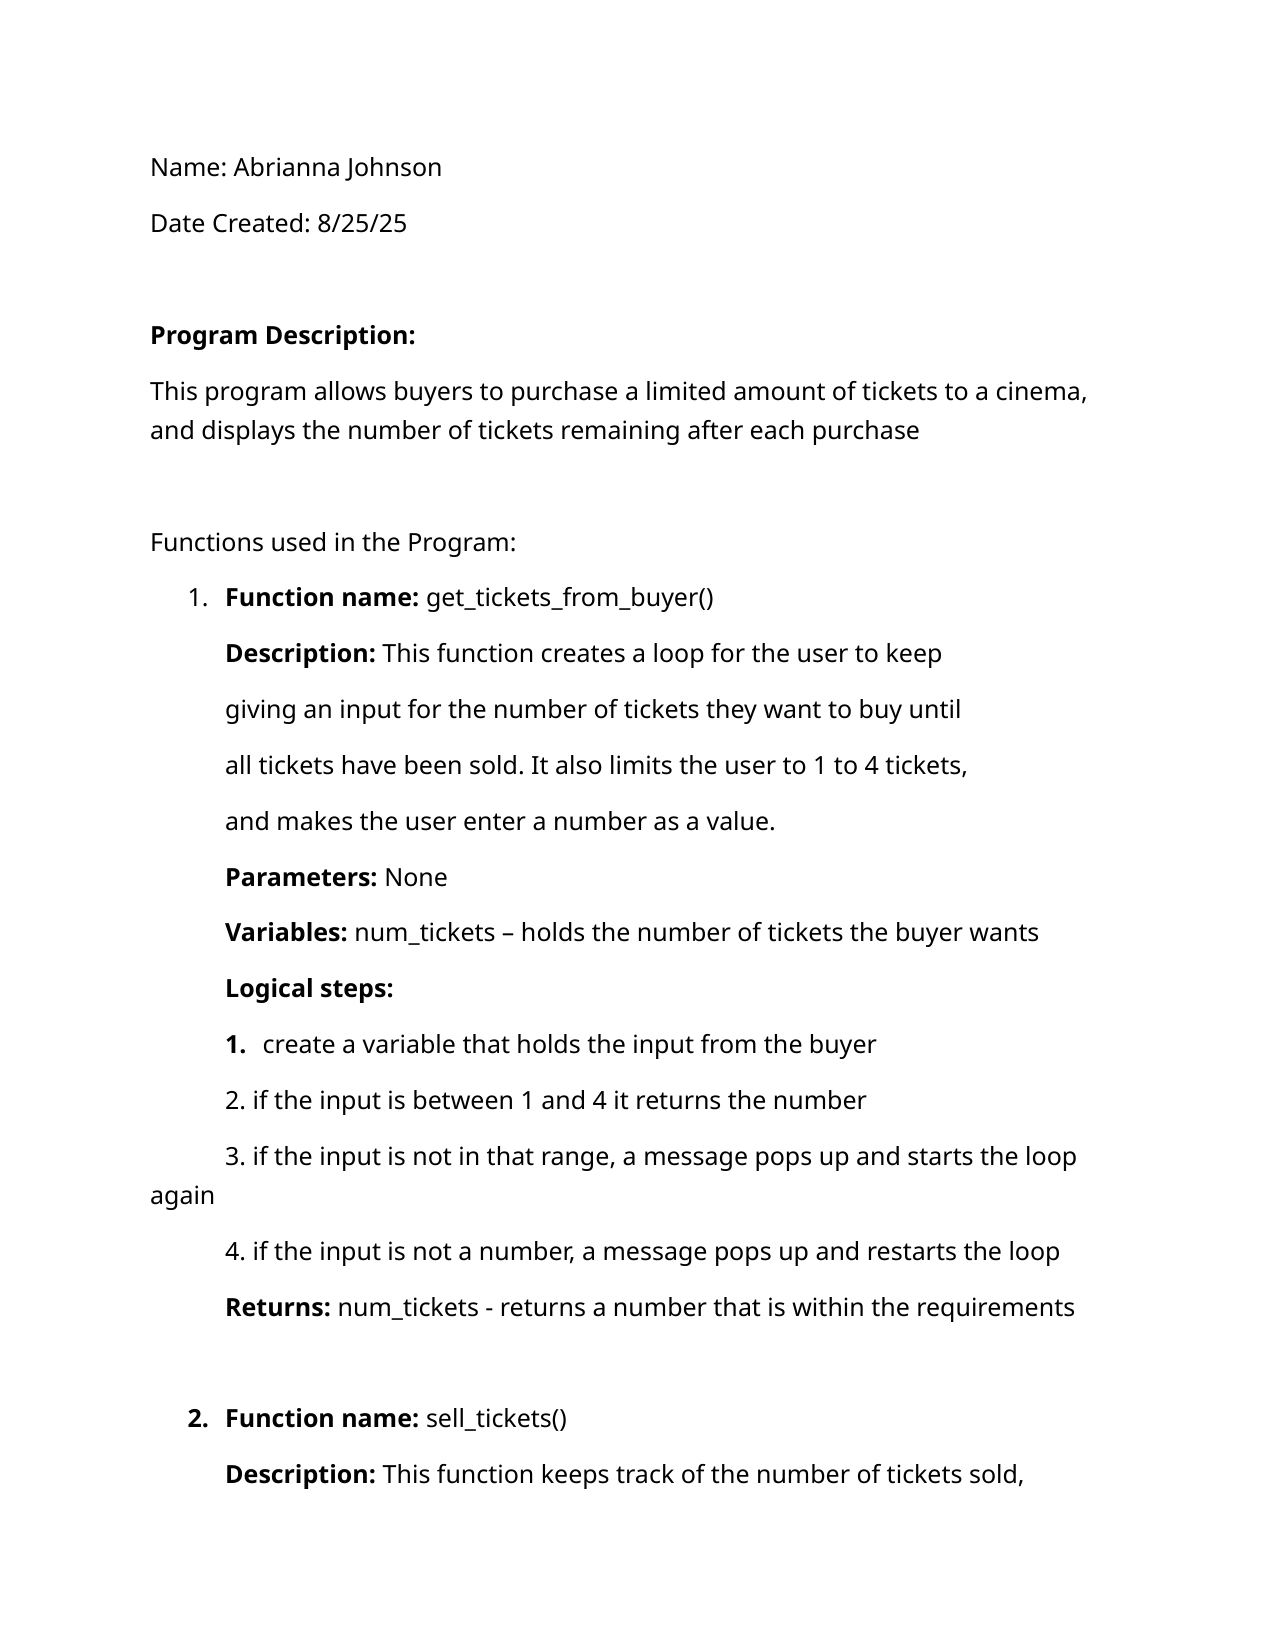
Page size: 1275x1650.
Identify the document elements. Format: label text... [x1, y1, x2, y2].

text Description: This function keeps track of the number of tickets sold, [150, 1457, 1125, 1491]
text 4. if the input is not a number, a message pops up and restarts the loop [150, 1233, 1125, 1267]
text Logical steps: [150, 971, 1125, 1005]
text Date Created: 8/25/25 [150, 206, 1125, 240]
text Variables: num_tickets – holds the number of tickets the buyer wants [150, 915, 1125, 949]
text Name: Abrianna Johnson [150, 150, 1125, 184]
list Function name: sell_tickets() [187, 1401, 1125, 1435]
text giving an input for the number of tickets they want to buy until [150, 692, 1125, 726]
text Program Description: [150, 317, 1125, 352]
text Description: This function creates a loop for the user to keep [150, 636, 1125, 670]
text 2. if the input is between 1 and 4 it returns the number [150, 1082, 1125, 1117]
list Function name: get_tickets_from_buyer() [187, 580, 1125, 614]
list create a variable that holds the input from the buyer [225, 1027, 1125, 1061]
text 3. if the input is not in that range, a message pops up and starts the loop again [150, 1138, 1125, 1212]
text This program allows buyers to purchase a limited amount of tickets to a cinema, and displays the number of tickets remaining after each purchase [150, 373, 1125, 447]
text Returns: num_tickets - returns a number that is within the requirements [150, 1289, 1125, 1323]
text Functions used in the Program: [150, 524, 1125, 558]
text all tickets have been sold. It also limits the user to 1 to 4 tickets, [150, 747, 1125, 782]
text and makes the user enter a number as a value. [150, 803, 1125, 837]
text Parameters: None [225, 859, 1125, 893]
